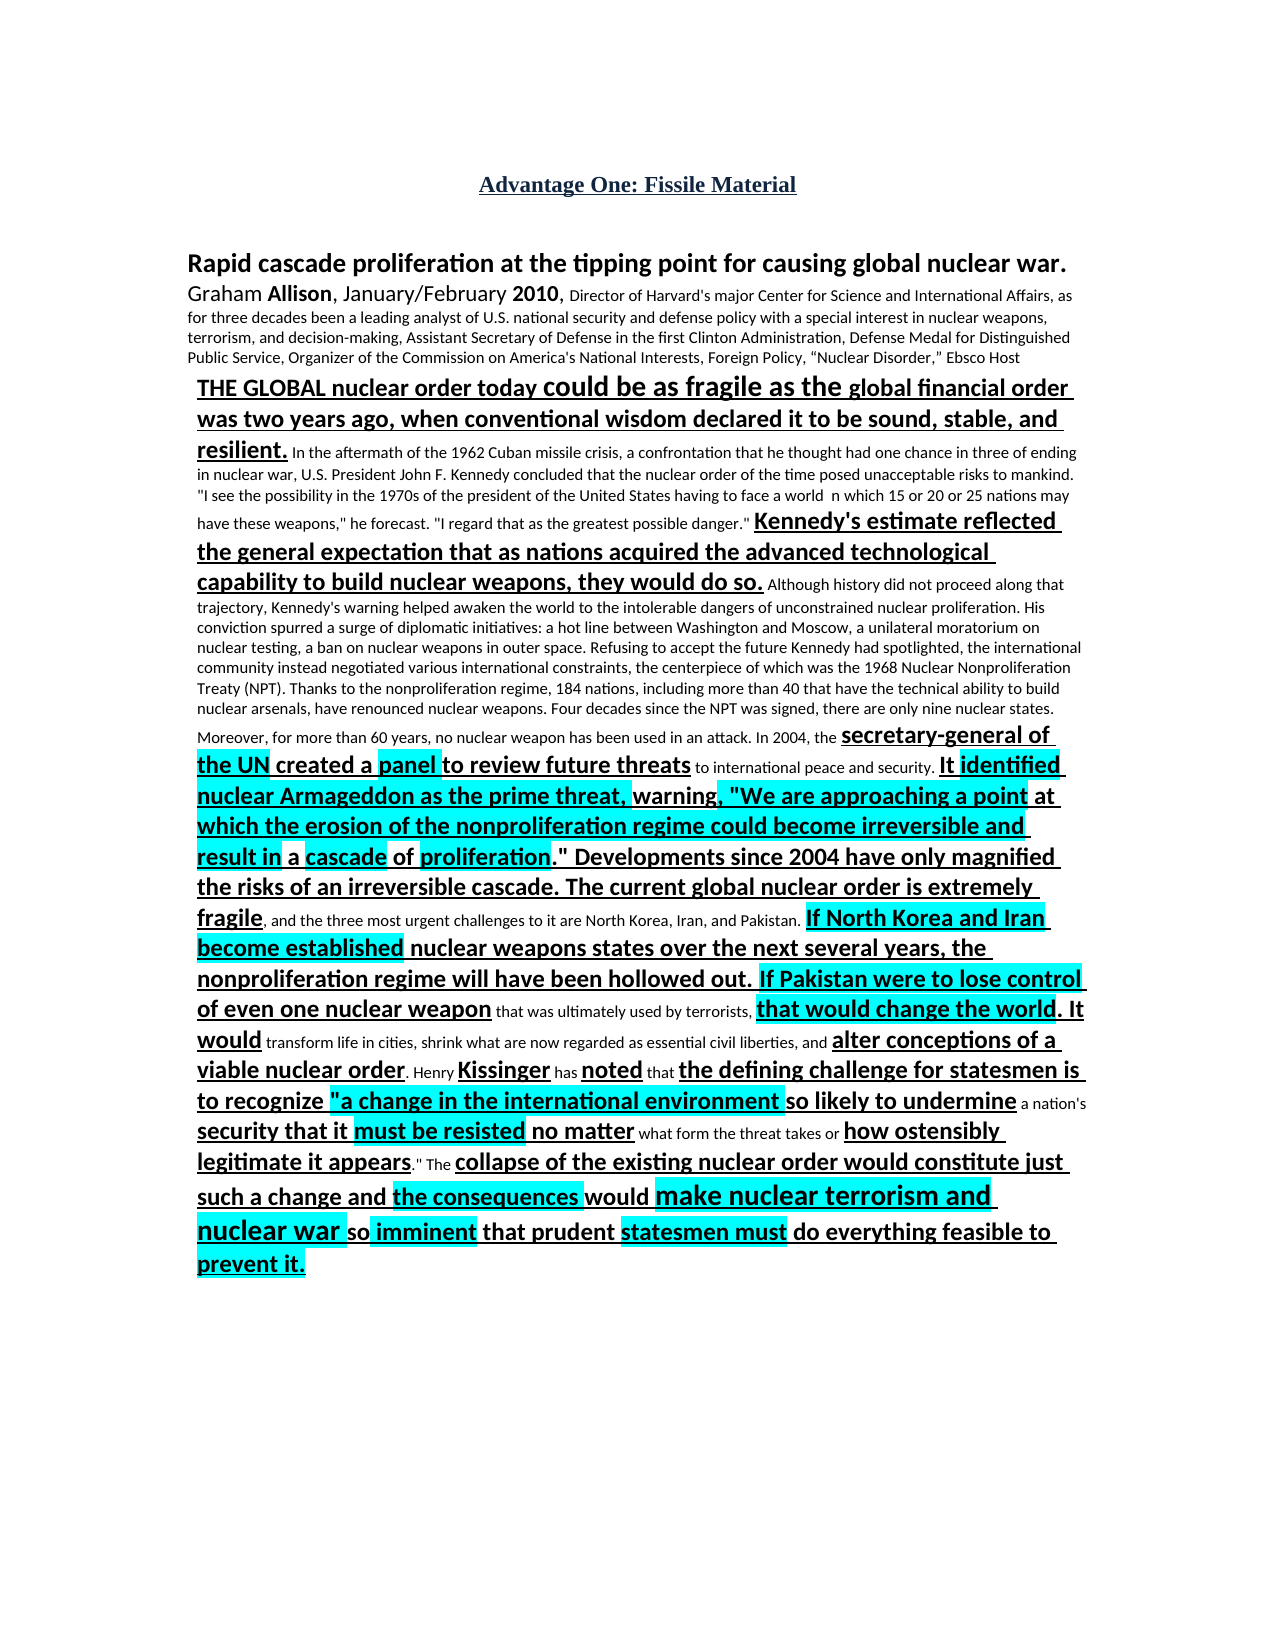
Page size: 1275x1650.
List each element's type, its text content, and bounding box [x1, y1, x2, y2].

text THE GLOBAL nuclear order today could be as fragile as the global financial order was two years ago, when conventional wisdom declared it to be sound, stable, and resilient. In the aftermath of the 1962 Cuban missile crisis, a confrontation that he thought had one chance in three of ending in nuclear war, U.S. President John F. Kennedy concluded that the nuclear order of the time posed unacceptable risks to mankind. "I see the possibility in the 1970s of the president of the United States having to face a world n which 15 or 20 or 25 nations may have these weapons," he forecast. "I regard that as the greatest possible danger." Kennedy's estimate reflected the general expectation that as nations acquired the advanced technological capability to build nuclear weapons, they would do so. Although history did not proceed along that trajectory, Kennedy's warning helped awaken the world to the intolerable dangers of unconstrained nuclear proliferation. His conviction spurred a surge of diplomatic initiatives: a hot line between Washington and Moscow, a unilateral moratorium on nuclear testing, a ban on nuclear weapons in outer space. Refusing to accept the future Kennedy had spotlighted, the international community instead negotiated various international constraints, the centerpiece of which was the 1968 Nuclear Nonproliferation Treaty (NPT). Thanks to the nonproliferation regime, 184 nations, including more than 40 that have the technical ability to build nuclear arsenals, have renounced nuclear weapons. Four decades since the NPT was signed, there are only nine nuclear states. Moreover, for more than 60 years, no nuclear weapon has been used in an attack. In 2004, the secretary-general of the UN created a panel to review future threats to international peace and security. It identified nuclear Armageddon as the prime threat, warning, "We are approaching a point at which the erosion of the nonproliferation regime could become irreversible and result in a cascade of proliferation." Developments since 2004 have only magnified the risks of an irreversible cascade. The current global nuclear order is extremely fragile, and the three most urgent challenges to it are North Korea, Iran, and Pakistan. If North Korea and Iran become established nuclear weapons states over the next several years, the nonproliferation regime will have been hollowed out. If Pakistan were to lose control of even one nuclear weapon that was ultimately used by terrorists, that would change the world. It would transform life in cities, shrink what are now regarded as essential civil liberties, and alter conceptions of a viable nuclear order. Henry Kissinger has noted that the defining challenge for statesmen is to recognize "a change in the international environment so likely to undermine a nation's security that it must be resisted no matter what form the threat takes or how ostensibly legitimate it appears." The collapse of the existing nuclear order would constitute just such a change and the consequences would make nuclear terrorism and nuclear war so imminent that prudent statesmen must do everything feasible to prevent it. [197, 368, 1087, 989]
text Graham Allison, January/February 2010, Director of Harvard's major Center for Science and International Affairs, as for three decades been a leading analyst of U.S. national security and defense policy with a special interest in nuclear weapons, terrorism, and decision-making, Assistant Secretary of Defense in the first Clinton Administration, Defense Medal for Distinguished Public Service, Organizer of the Commission on America's National Interests, Foreign Policy, “Nuclear Disorder,” Ebsco Host [187, 279, 1087, 368]
text THE GLOBAL nuclear order today could be as fragile as the global financial order was two years ago, when conventional wisdom declared it to be sound, stable, and resilient. In the aftermath of the 1962 Cuban missile crisis, a confrontation that he thought had one chance in three of ending in nuclear war, U.S. President John F. Kennedy concluded that the nuclear order of the time posed unacceptable risks to mankind. "I see the possibility in the 1970s of the president of the United States having to face a world n which 15 or 20 or 25 nations may have these weapons," he forecast. "I regard that as the greatest possible danger." Kennedy's estimate reflected the general expectation that as nations acquired the advanced technological capability to build nuclear weapons, they would do so. Although history did not proceed along that trajectory, Kennedy's warning helped awaken the world to the intolerable dangers of unconstrained nuclear proliferation. His conviction spurred a surge of diplomatic initiatives: a hot line between Washington and Moscow, a unilateral moratorium on nuclear testing, a ban on nuclear weapons in outer space. Refusing to accept the future Kennedy had spotlighted, the international community instead negotiated various international constraints, the centerpiece of which was the 1968 Nuclear Nonproliferation Treaty (NPT). Thanks to the nonproliferation regime, 184 nations, including more than 40 that have the technical ability to build nuclear arsenals, have renounced nuclear weapons. Four decades since the NPT was signed, there are only nine nuclear states. Moreover, for more than 60 years, no nuclear weapon has been used in an attack. In 2004, the secretary-general of the UN created a panel to review future threats to international peace and security. It identified nuclear Armageddon as the prime threat, warning, "We are approaching a point at which the erosion of the nonproliferation regime could become irreversible and result in a cascade of proliferation." Developments since 2004 have only magnified the risks of an irreversible cascade. The current global nuclear order is extremely fragile, and the three most urgent challenges to it are North Korea, Iran, and Pakistan. If North Korea and Iran become established nuclear weapons states over the next several years, the nonproliferation regime will have been hollowed out. If Pakistan were to lose control of even one nuclear weapon that was ultimately used by terrorists, that would change the world. It would transform life in cities, shrink what are now regarded as essential civil liberties, and alter conceptions of a viable nuclear order. Henry Kissinger has noted that the defining challenge for statesmen is to recognize "a change in the international environment so likely to undermine a nation's security that it must be resisted no matter what form the threat takes or how ostensibly legitimate it appears." The collapse of the existing nuclear order would constitute just such a change and the consequences would make nuclear terrorism and nuclear war so imminent that prudent statesmen must do everything feasible to prevent it. [197, 991, 1087, 1278]
subtitle Rapid cascade proliferation at the tipping point for causing global nuclear war. [187, 246, 1087, 279]
subtitle Advantage One: Fissile Material [187, 171, 1087, 197]
